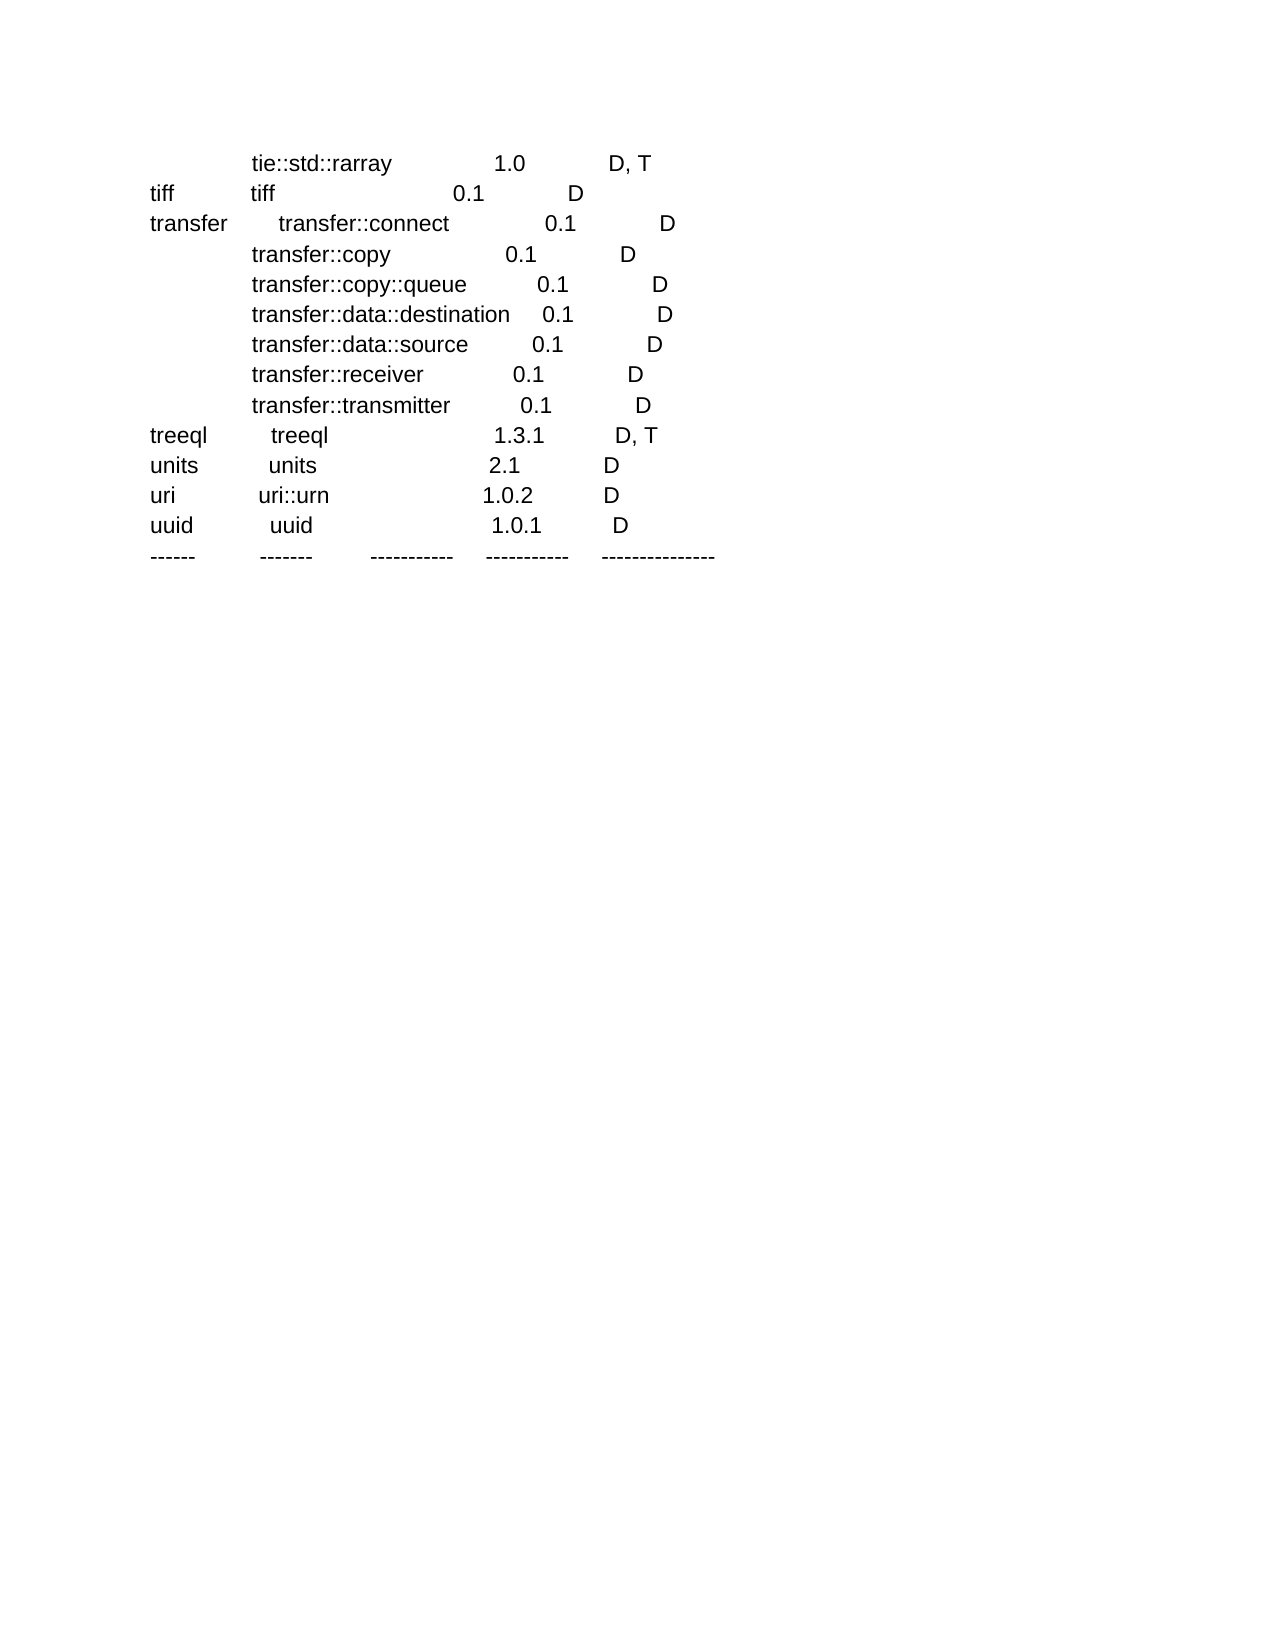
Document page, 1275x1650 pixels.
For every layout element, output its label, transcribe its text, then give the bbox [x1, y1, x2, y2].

text units units 2.1 D [150, 452, 1125, 478]
text ------ ------- ----------- ----------- --------------- [150, 543, 1125, 569]
text uuid uuid 1.0.1 D [150, 512, 1125, 539]
text transfer::copy 0.1 D [150, 241, 1125, 267]
text transfer transfer::connect 0.1 D [150, 210, 1125, 237]
text transfer::receiver 0.1 D [150, 361, 1125, 388]
text tie::std::rarray 1.0 D, T [150, 150, 1125, 176]
text transfer::copy::queue 0.1 D [150, 271, 1125, 297]
text treeql treeql 1.3.1 D, T [150, 422, 1125, 448]
text transfer::transmitter 0.1 D [150, 392, 1125, 418]
text uri uri::urn 1.0.2 D [150, 482, 1125, 509]
text tiff tiff 0.1 D [150, 180, 1125, 207]
text transfer::data::source 0.1 D [150, 331, 1125, 358]
text transfer::data::destination 0.1 D [150, 301, 1125, 327]
